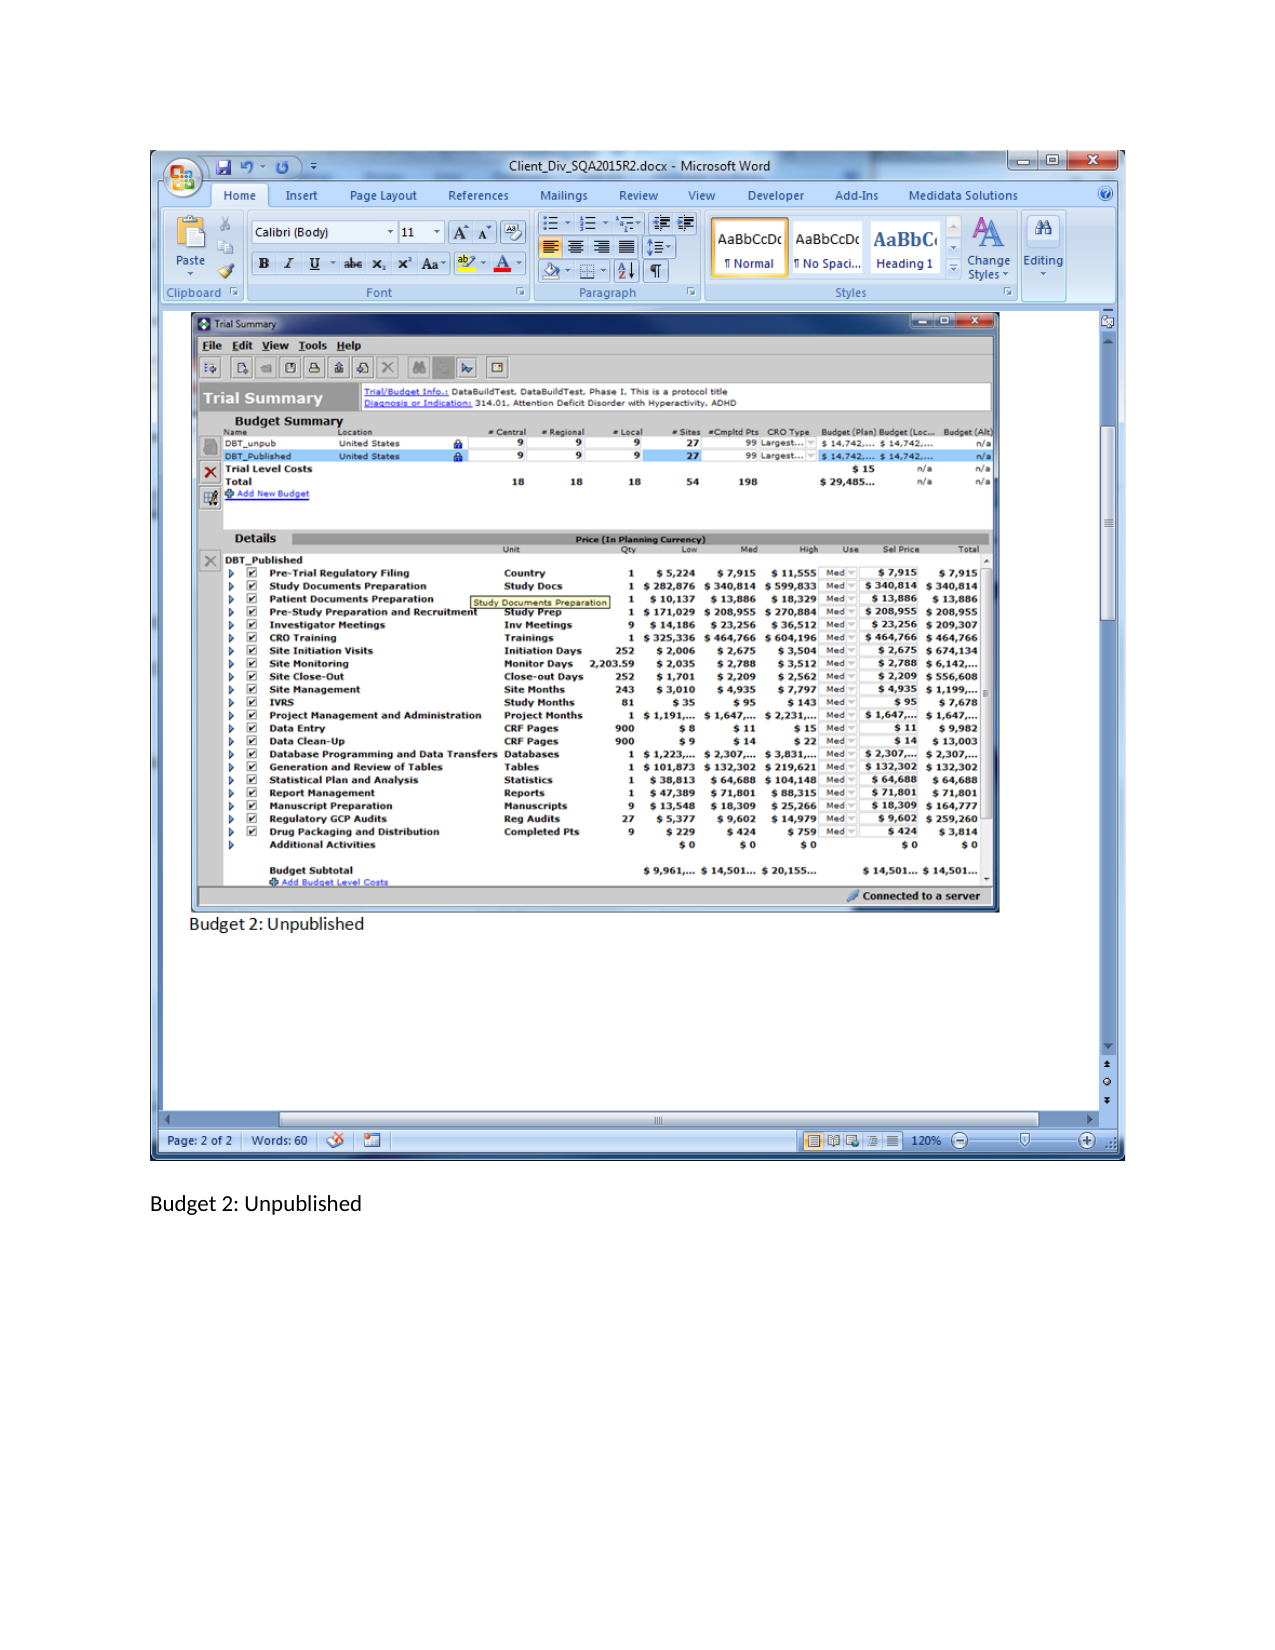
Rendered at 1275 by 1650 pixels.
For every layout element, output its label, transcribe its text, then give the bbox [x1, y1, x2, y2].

picture [150, 150, 1125, 1161]
text Budget 2: Unpublished [150, 1189, 1125, 1217]
